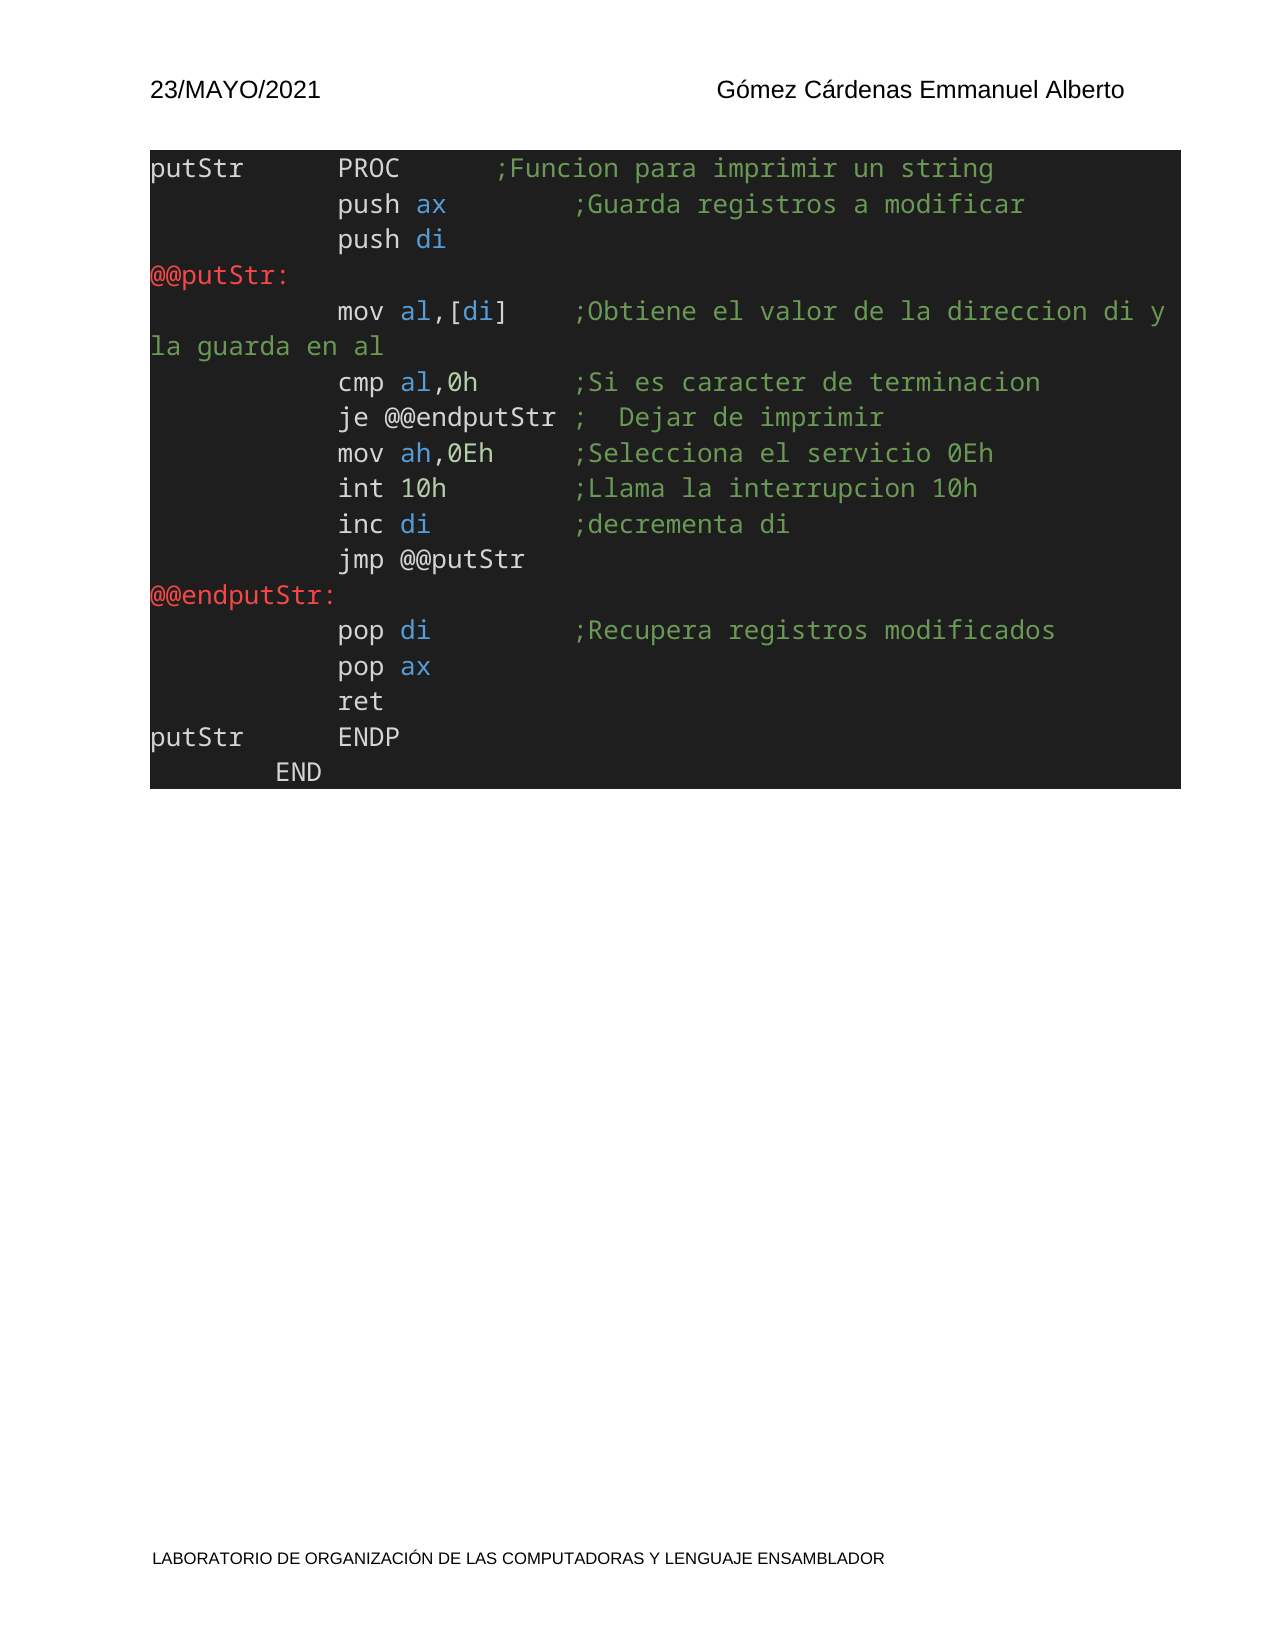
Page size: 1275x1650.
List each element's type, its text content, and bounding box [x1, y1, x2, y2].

text pop ax [150, 647, 1181, 683]
text push ax ;Guarda registros a modificar [150, 186, 1181, 221]
text ret [150, 683, 1181, 718]
text inc di ;decrementa di [150, 505, 1181, 541]
text putStr ENDP [150, 718, 1181, 754]
text je @@endputStr ; Dejar de imprimir [150, 399, 1181, 434]
text pop di ;Recupera registros modificados [150, 612, 1181, 647]
text int 10h ;Llama la interrupcion 10h [150, 470, 1181, 505]
text END [150, 754, 1181, 789]
text @@endputStr: [150, 576, 1181, 612]
text push di [150, 221, 1181, 257]
text putStr PROC ;Funcion para imprimir un string [150, 150, 1181, 186]
text mov al,[di] ;Obtiene el valor de la direccion di y la guarda en al [150, 292, 1181, 363]
text cmp al,0h ;Si es caracter de terminacion [150, 363, 1181, 399]
text @@putStr: [150, 257, 1181, 292]
text jmp @@putStr [150, 541, 1181, 576]
text mov ah,0Eh ;Selecciona el servicio 0Eh [150, 434, 1181, 470]
